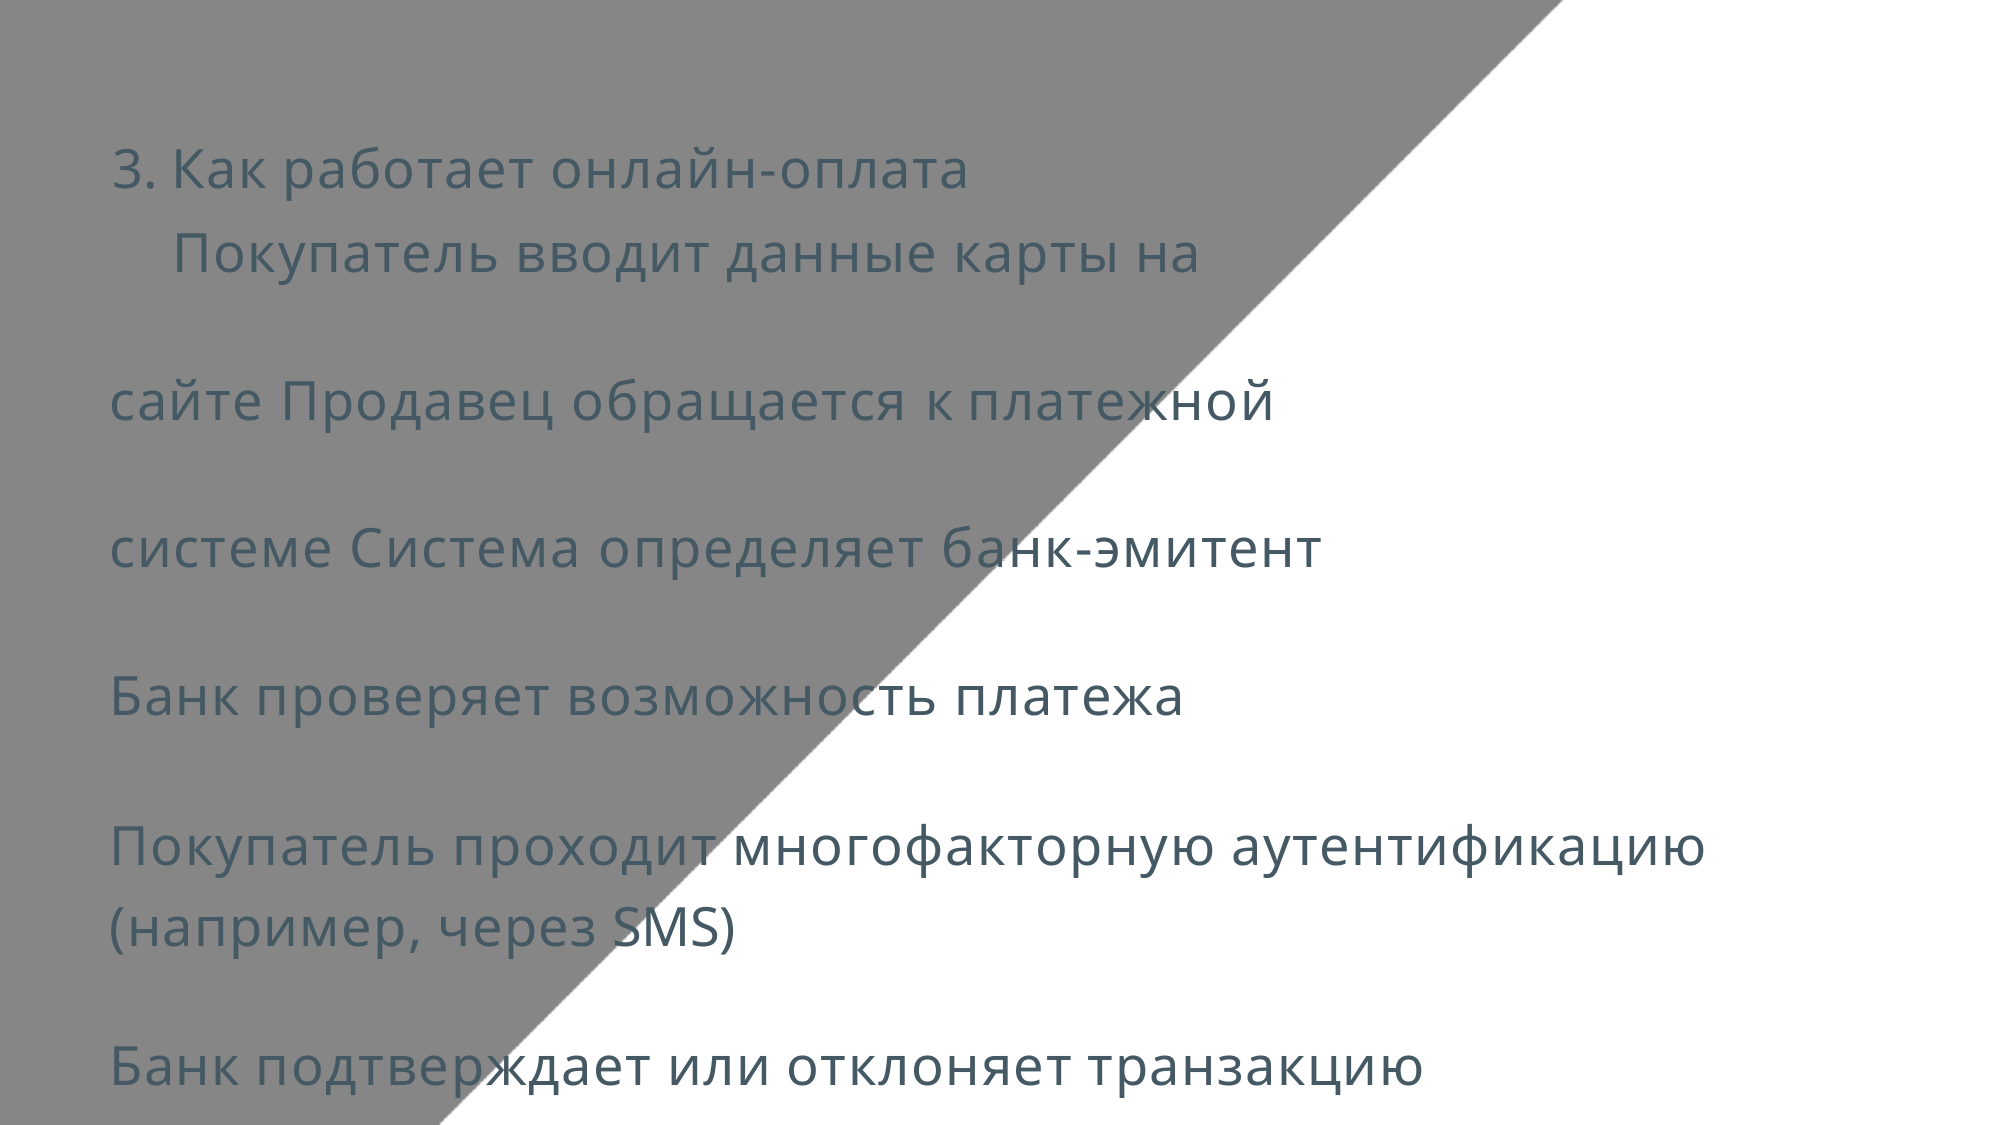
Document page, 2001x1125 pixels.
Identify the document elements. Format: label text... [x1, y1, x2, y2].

picture [0, 0, 2001, 1125]
text Банк проверяет возможность платежа [109, 658, 1985, 732]
text Покупатель проходит многофакторную аутентификацию [109, 808, 1985, 881]
list Как работает онлайн-оплата [112, 130, 1985, 204]
text Банк подтверждает или отклоняет транзакцию [109, 1028, 1985, 1101]
text Покупатель вводит данные карты на сайте Продавец обращается к платежной системе Система определяет банк-эмитент [109, 214, 1331, 583]
text (например, через SMS) [109, 888, 1985, 962]
